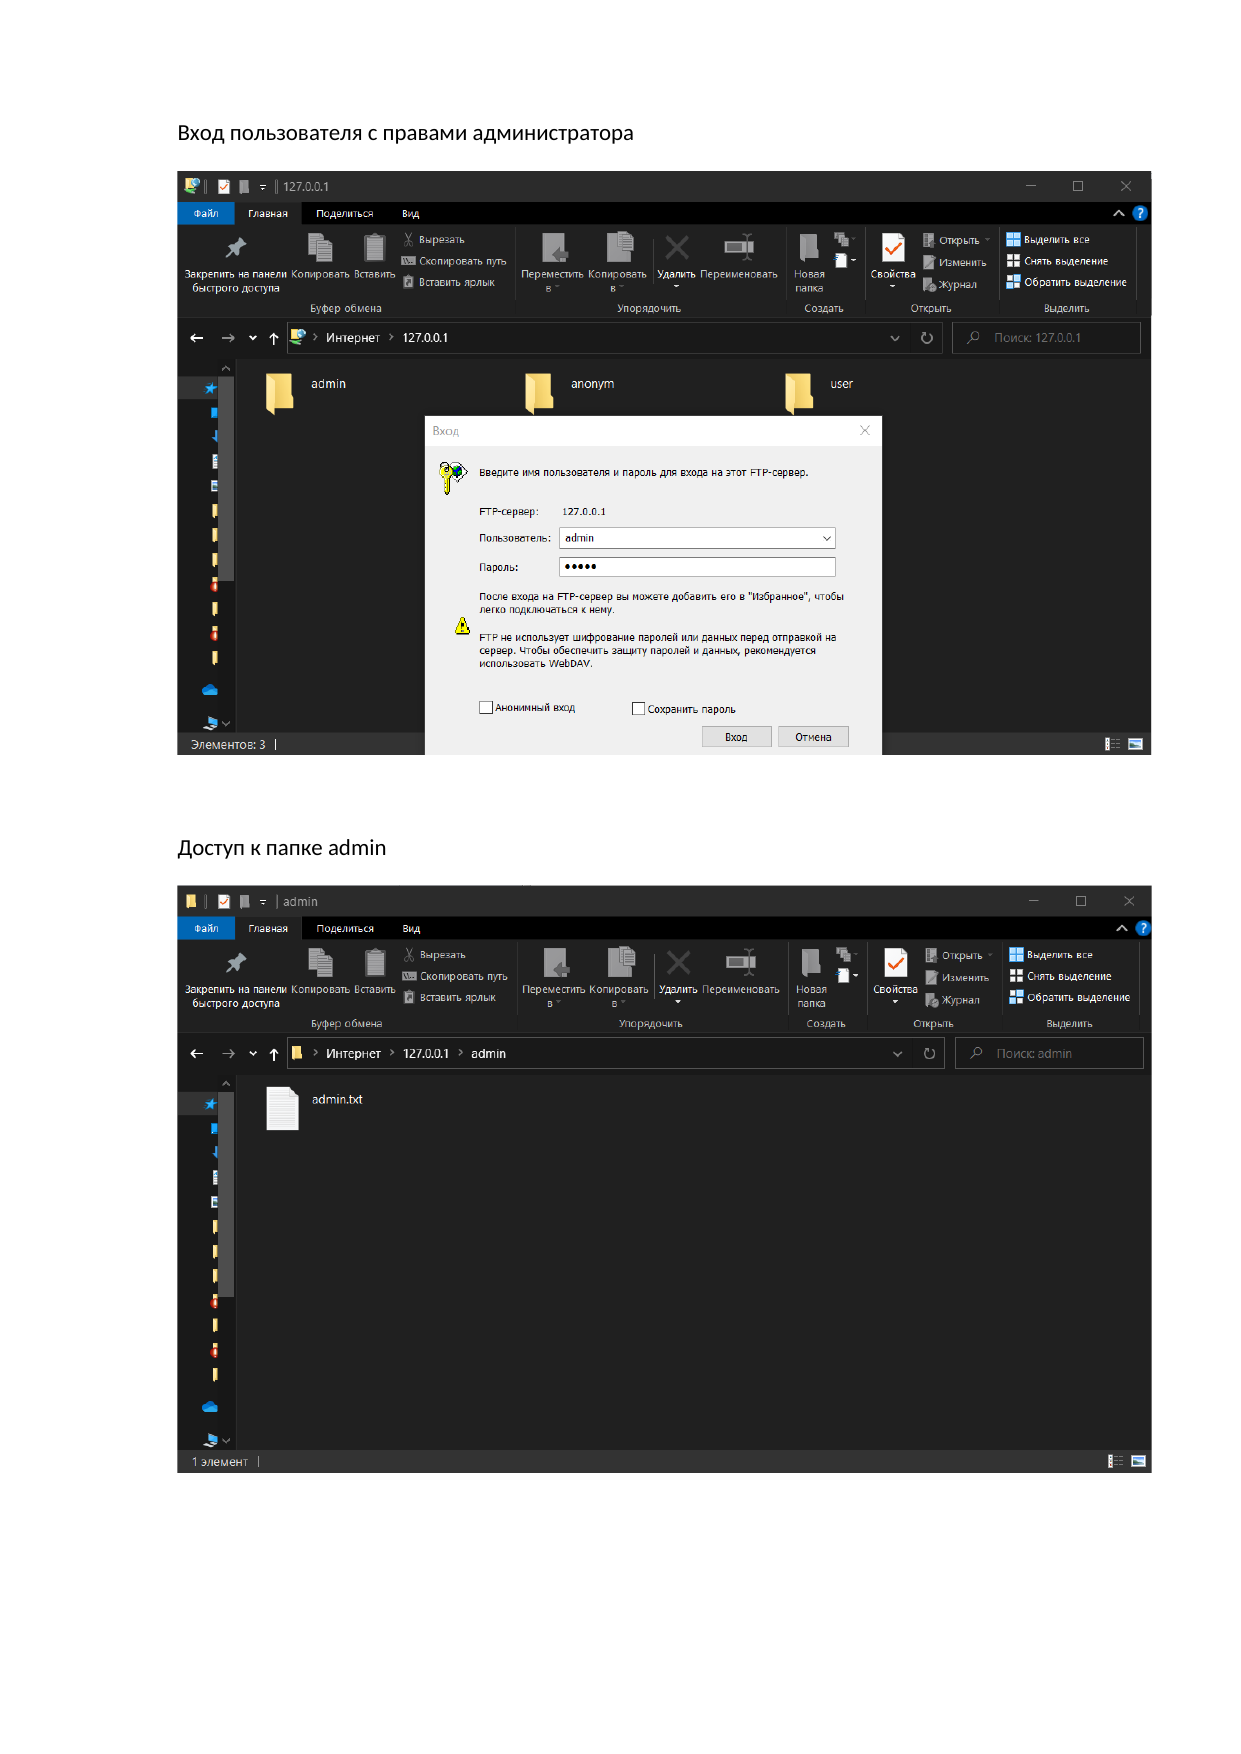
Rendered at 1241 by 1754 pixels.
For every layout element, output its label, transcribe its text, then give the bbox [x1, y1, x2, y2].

text Вход пользователя с правами администратора [177, 118, 1152, 146]
text Доступ к папке admin [177, 833, 1152, 861]
picture [177, 171, 1152, 755]
picture [177, 885, 1152, 1473]
